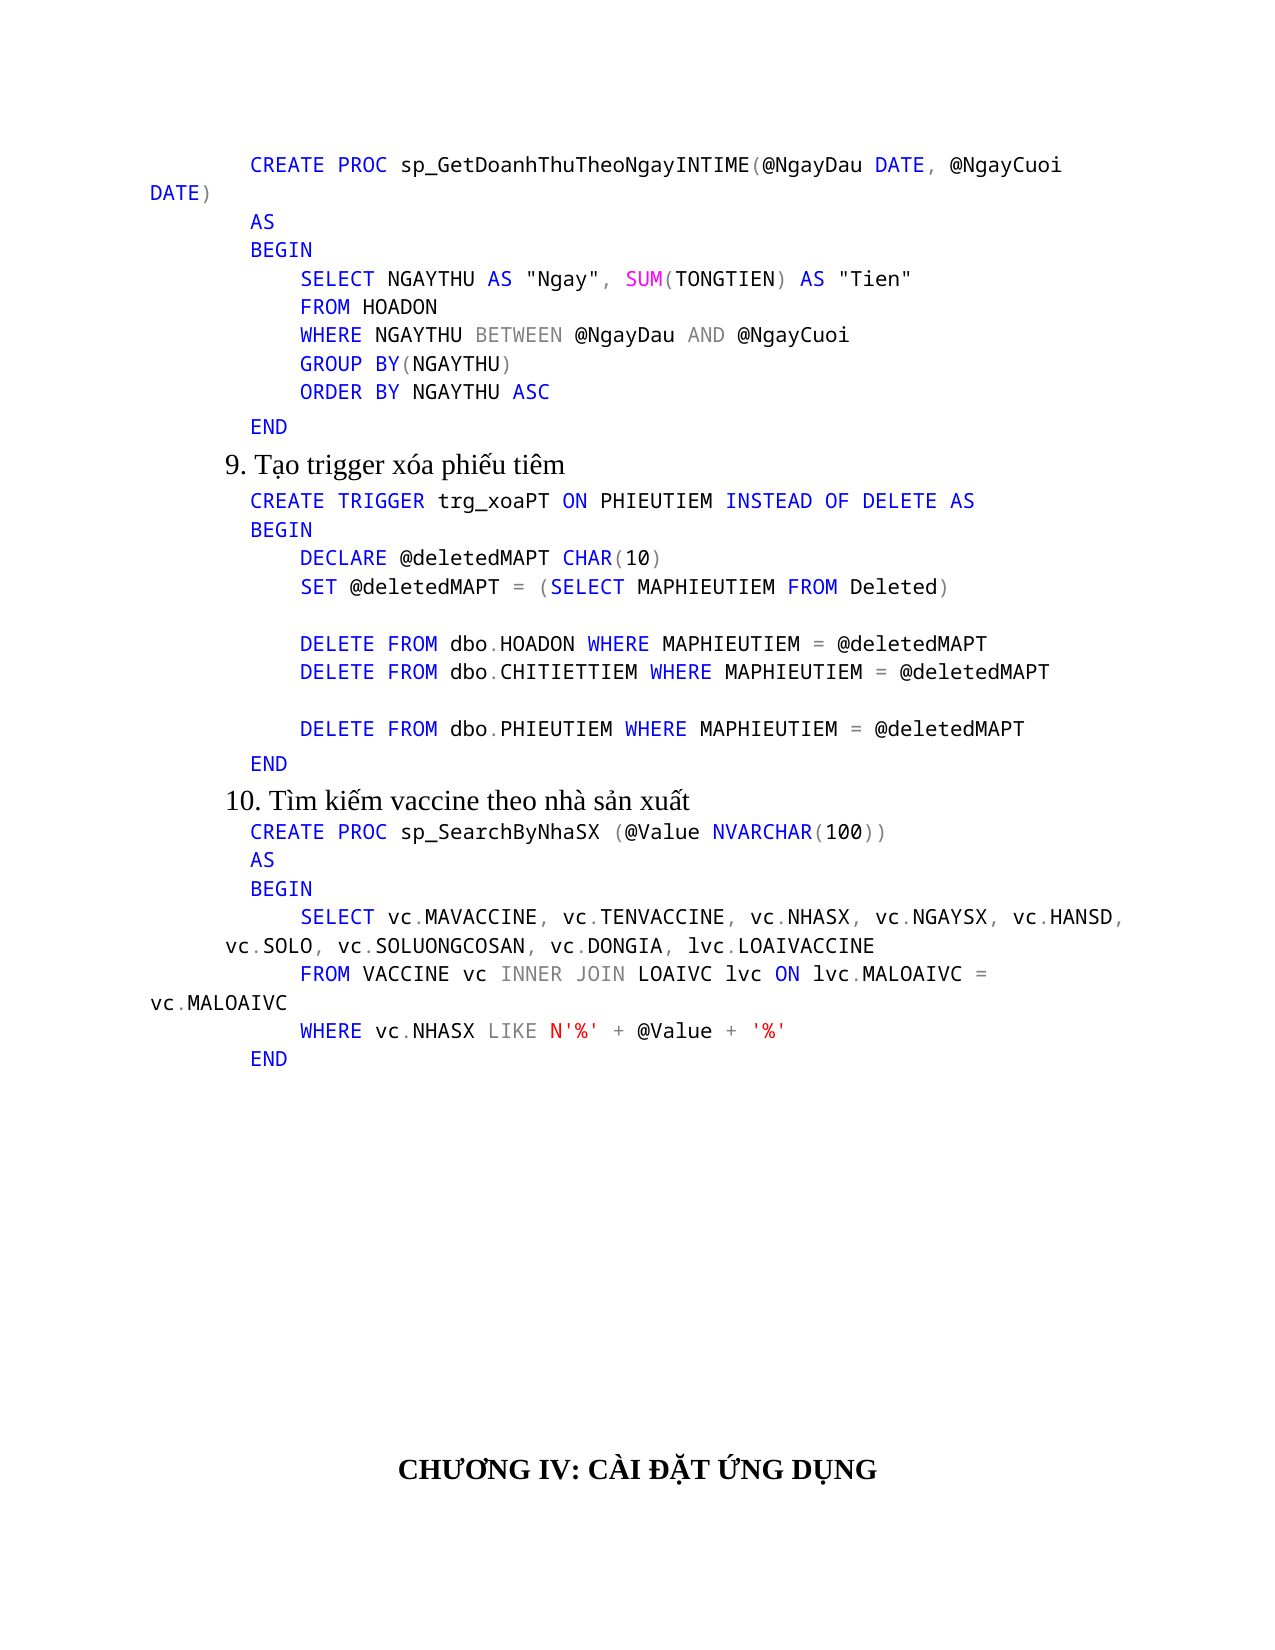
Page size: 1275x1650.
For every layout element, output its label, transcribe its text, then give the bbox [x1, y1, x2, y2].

text BEGIN [150, 515, 1125, 543]
text SELECT NGAYTHU AS "Ngay", SUM(TONGTIEN) AS "Tien" [150, 264, 1125, 292]
text ORDER BY NGAYTHU ASC [150, 377, 1125, 406]
text GROUP BY(NGAYTHU) [150, 349, 1125, 377]
text DELETE FROM dbo.CHITIETTIEM WHERE MAPHIEUTIEM = @deletedMAPT [150, 657, 1125, 686]
text AS [150, 207, 1125, 235]
text 10. Tìm kiếm vaccine theo nhà sản xuất [150, 783, 1125, 817]
text END [150, 412, 1125, 441]
text CHƯƠNG IV: CÀI ĐẶT ỨNG DỤNG [150, 1452, 1125, 1486]
text FROM HOADON [150, 292, 1125, 321]
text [150, 321, 1125, 349]
text SET @deletedMAPT = (SELECT MAPHIEUTIEM FROM Deleted) [150, 572, 1125, 600]
text 9. Tạo trigger xóa phiếu tiêm [150, 447, 1125, 480]
text WHERE vc.NHASX LIKE N'%' + @Value + '%' [150, 1016, 1125, 1044]
text DELETE FROM dbo.HOADON WHERE MAPHIEUTIEM = @deletedMAPT [150, 629, 1125, 657]
text CREATE TRIGGER trg_xoaPT ON PHIEUTIEM INSTEAD OF DELETE AS [150, 487, 1125, 515]
text CREATE PROC sp_SearchByNhaSX (@Value NVARCHAR(100)) [150, 817, 1125, 846]
text END [150, 1044, 1125, 1073]
text CREATE PROC sp_GetDoanhThuTheoNgayINTIME(@NgayDau DATE, @NgayCuoi DATE) [150, 150, 1125, 207]
text END [150, 749, 1125, 777]
text DELETE FROM dbo.PHIEUTIEM WHERE MAPHIEUTIEM = @deletedMAPT [150, 714, 1125, 743]
text BEGIN [150, 235, 1125, 264]
text DECLARE @deletedMAPT CHAR(10) [150, 543, 1125, 572]
text BEGIN [150, 874, 1125, 902]
text SELECT vc.MAVACCINE, vc.TENVACCINE, vc.NHASX, vc.NGAYSX, vc.HANSD, vc.SOLO, vc.SOLUONGCOSAN, vc.DONGIA, lvc.LOAIVACCINE [225, 902, 1125, 959]
text FROM VACCINE vc INNER JOIN LOAIVC lvc ON lvc.MALOAIVC = vc.MALOAIVC [150, 959, 1125, 1016]
text AS [150, 846, 1125, 874]
